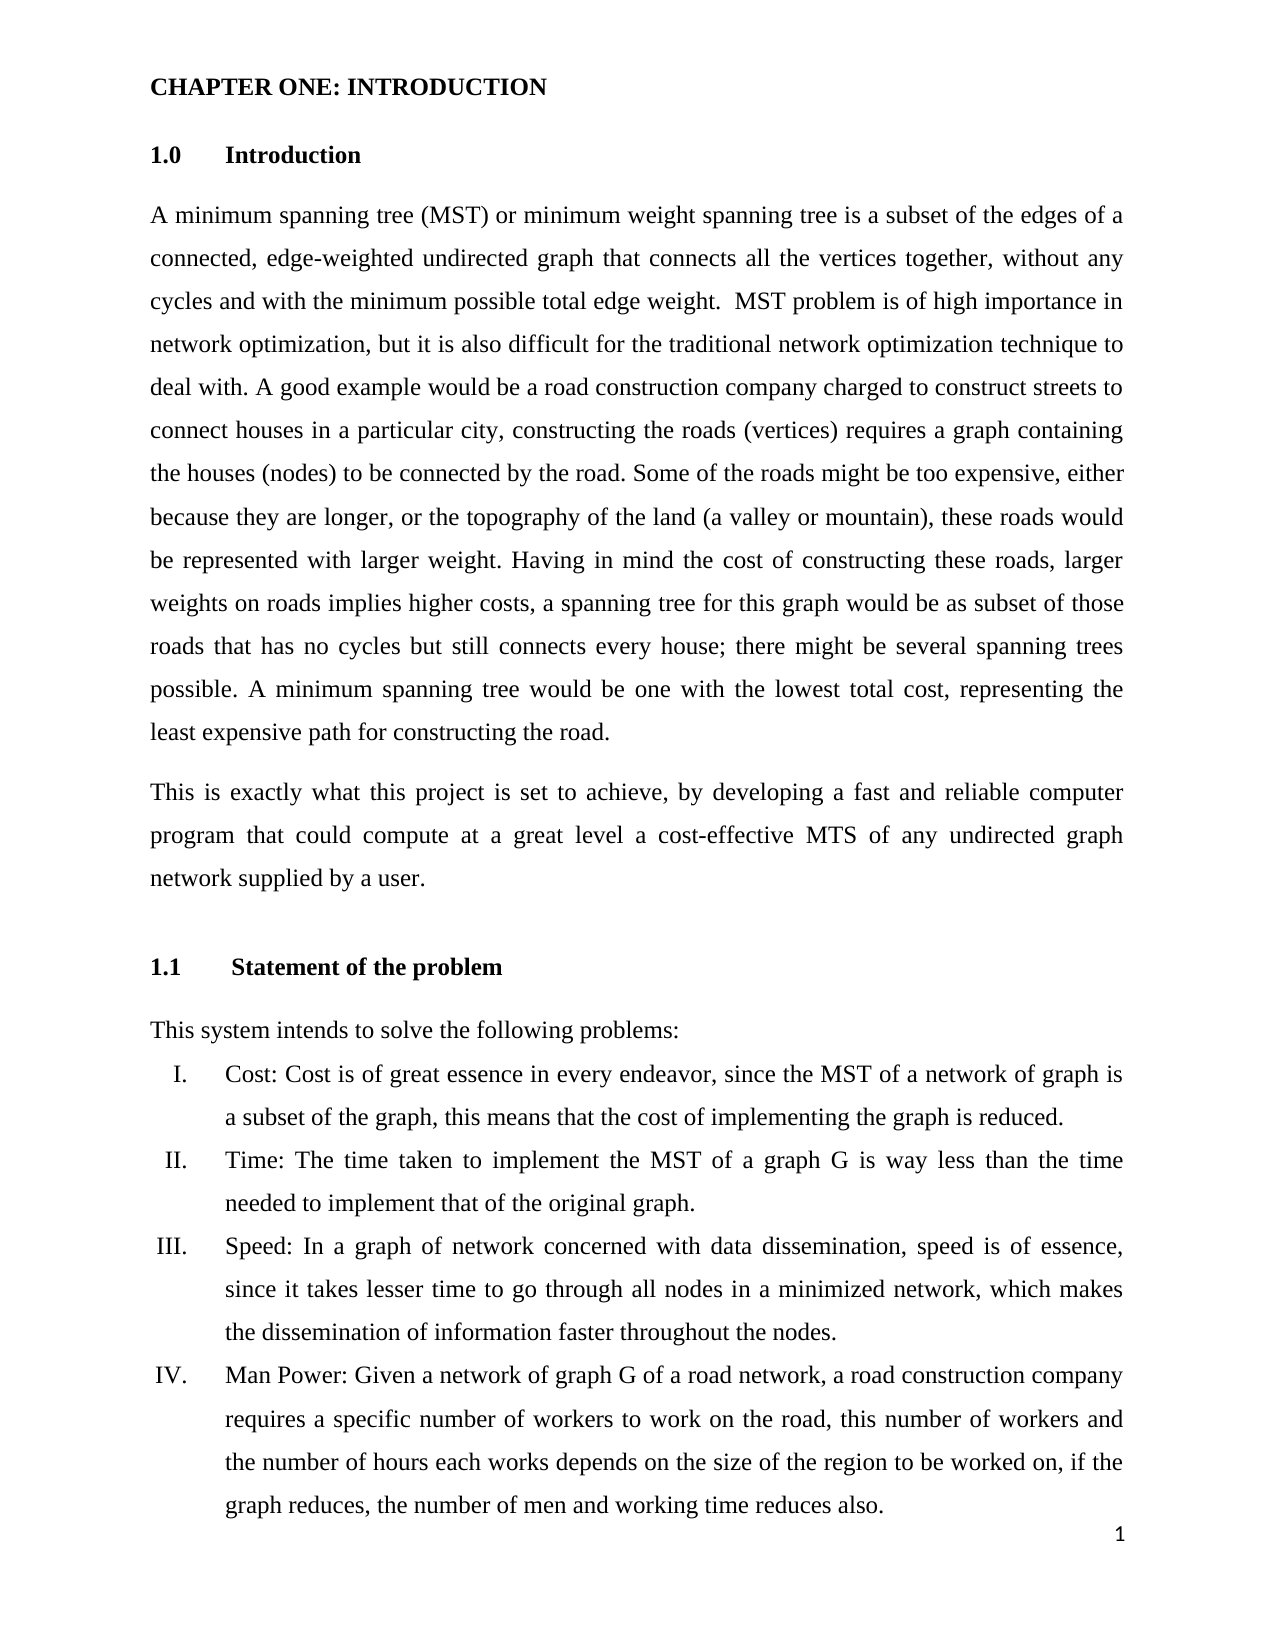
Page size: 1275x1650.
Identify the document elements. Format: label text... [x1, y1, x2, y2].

list Cost: Cost is of great essence in every endeavor, since the MST of a network of graph is a subset of the graph, this means that the cost of implementing the graph is reduced. [187, 1059, 1125, 1131]
text 1.0 Introduction [150, 140, 1125, 169]
text This system intends to solve the following problems: [150, 1016, 1125, 1044]
text CHAPTER ONE: INTRODUCTION [150, 72, 1125, 101]
list Time: The time taken to implement the MST of a graph G is way less than the time needed to implement that of the original graph. [187, 1145, 1125, 1217]
text A minimum spanning tree (MST) or minimum weight spanning tree is a subset of the edges of a connected, edge-weighted undirected graph that connects all the vertices together, without any cycles and with the minimum possible total edge weight. MST problem is of high importance in network optimization, but it is also difficult for the traditional network optimization technique to deal with. A good example would be a road construction company charged to construct streets to connect houses in a particular city, constructing the roads (vertices) requires a graph containing the houses (nodes) to be connected by the road. Some of the roads might be too expensive, either because they are longer, or the topography of the land (a valley or mountain), these roads would be represented with larger weight. Having in mind the cost of constructing these roads, larger weights on roads implies higher costs, a spanning tree for this graph would be as subset of those roads that has no cycles but still connects every house; there might be several spanning trees possible. A minimum spanning tree would be one with the lowest total cost, representing the least expensive path for constructing the road. [150, 200, 1125, 746]
list Statement of the problem [150, 952, 1125, 980]
text This is exactly what this project is set to achieve, by developing a fast and reliable computer program that could compute at a great level a cost-effective MTS of any undirected graph network supplied by a user. [150, 777, 1125, 892]
list Speed: In a graph of network concerned with data dissemination, speed is of essence, since it takes lesser time to go through all nodes in a minimized network, which makes the dissemination of information faster throughout the nodes. [187, 1231, 1125, 1346]
